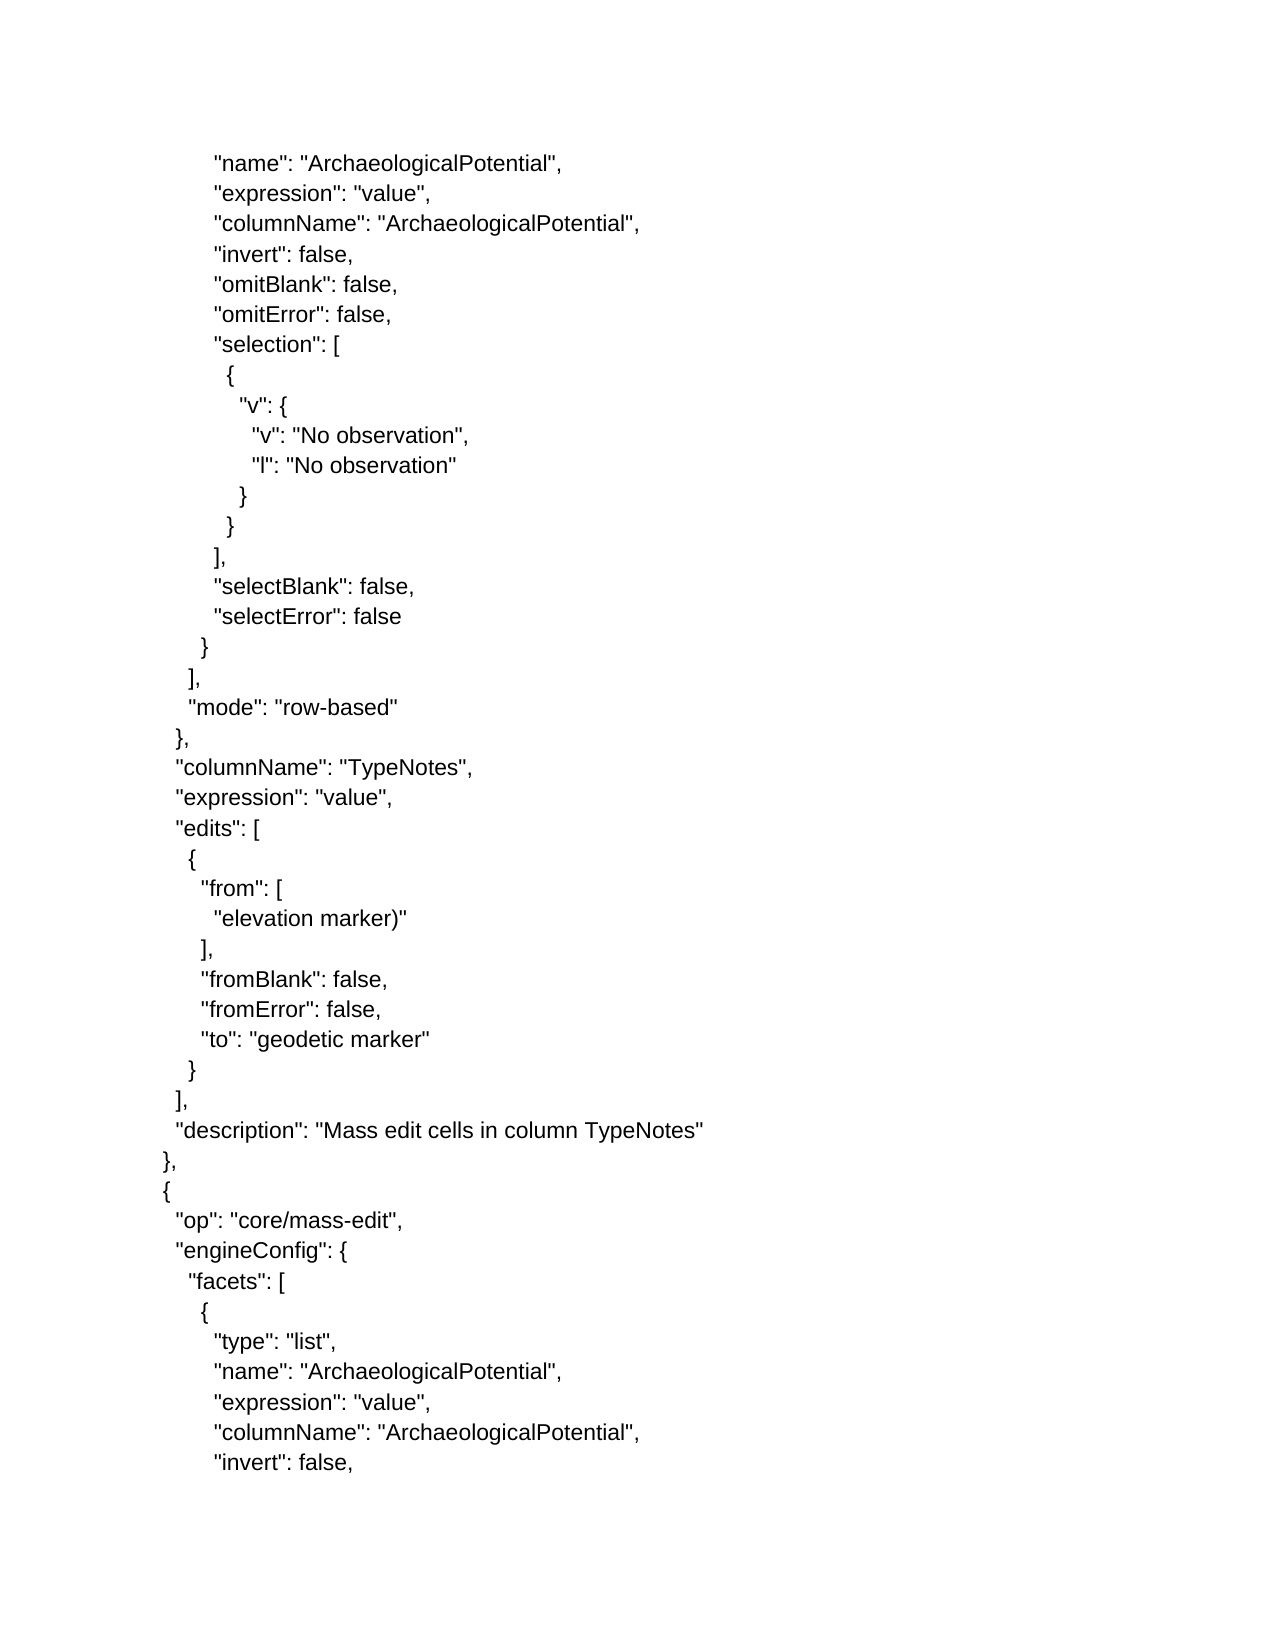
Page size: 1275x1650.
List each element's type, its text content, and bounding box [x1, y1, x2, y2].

text "columnName": "TypeNotes", [150, 754, 1125, 781]
text "fromBlank": false, [150, 966, 1125, 992]
text "facets": [ [150, 1268, 1125, 1294]
text } [150, 482, 1125, 509]
text "omitBlank": false, [150, 271, 1125, 297]
text { [150, 361, 1125, 388]
text "op": "core/mass-edit", [150, 1207, 1125, 1234]
text "invert": false, [150, 1449, 1125, 1475]
text "from": [ [150, 875, 1125, 901]
text ], [150, 935, 1125, 962]
text ], [150, 1086, 1125, 1113]
text "invert": false, [150, 241, 1125, 267]
text { [150, 845, 1125, 871]
text "l": "No observation" [150, 452, 1125, 478]
text { [150, 1298, 1125, 1324]
text }, [150, 1147, 1125, 1173]
text "description": "Mass edit cells in column TypeNotes" [150, 1117, 1125, 1143]
text "selectBlank": false, [150, 573, 1125, 599]
text "name": "ArchaeologicalPotential", [150, 150, 1125, 176]
text "expression": "value", [150, 784, 1125, 811]
text "engineConfig": { [150, 1237, 1125, 1264]
text } [150, 512, 1125, 539]
text "expression": "value", [150, 1388, 1125, 1415]
text "omitError": false, [150, 301, 1125, 327]
text "fromError": false, [150, 996, 1125, 1022]
text "elevation marker)" [150, 905, 1125, 932]
text "expression": "value", [150, 180, 1125, 207]
text "selection": [ [150, 331, 1125, 358]
text "mode": "row-based" [150, 694, 1125, 720]
text "edits": [ [150, 814, 1125, 841]
text } [150, 633, 1125, 660]
text "type": "list", [150, 1328, 1125, 1354]
text ], [150, 663, 1125, 690]
text "v": { [150, 392, 1125, 418]
text "v": "No observation", [150, 422, 1125, 448]
text } [150, 1056, 1125, 1083]
text ], [150, 543, 1125, 569]
text "to": "geodetic marker" [150, 1026, 1125, 1052]
text "columnName": "ArchaeologicalPotential", [150, 210, 1125, 237]
text "selectError": false [150, 603, 1125, 629]
text { [150, 1177, 1125, 1203]
text "name": "ArchaeologicalPotential", [150, 1358, 1125, 1385]
text "columnName": "ArchaeologicalPotential", [150, 1419, 1125, 1445]
text }, [150, 724, 1125, 750]
